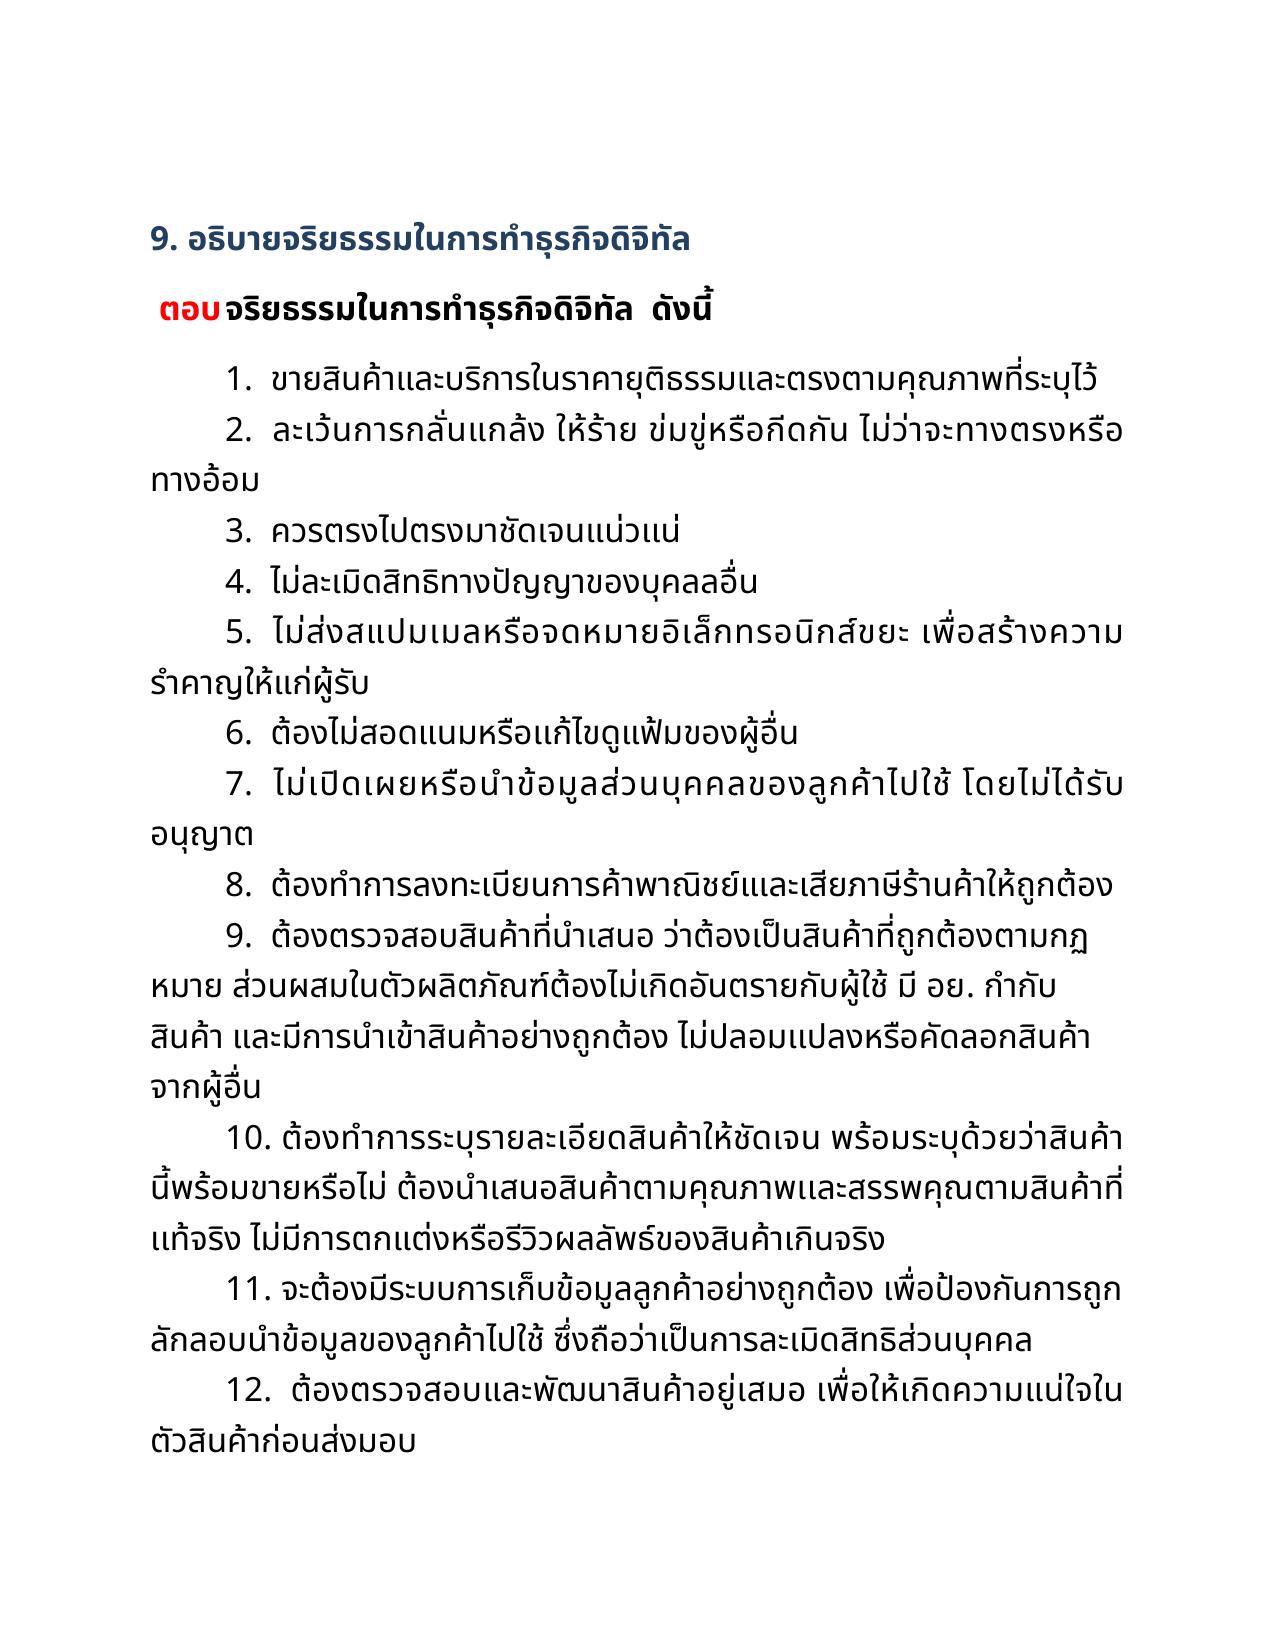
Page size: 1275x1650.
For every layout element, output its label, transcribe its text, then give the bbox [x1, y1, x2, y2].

text 4. ไม่ละเมิดสิทธิทางปัญญาของบุคลลอื่น [150, 557, 1125, 608]
text 8. ต้องทำการลงทะเบียนการค้าพาณิชย์แเละเสียภาษีร้านค้าให้ถูกต้อง [150, 861, 1125, 911]
text 11. จะต้องมีระบบการเก็บข้อมูลลูกค้าอย่างถูกต้อง เพื่อป้องกันการถูกลักลอบนำข้อมูลของลูกค้าไปใช้ ซึ่งถือว่าเป็นการละเมิดสิทธิส่วนบุคคล [150, 1265, 1125, 1366]
text 1. ขายสินค้าและบริการในราคายุติธรรมและตรงตามคุณภาพที่ระบุไว้ [150, 355, 1125, 406]
text 6. ต้องไม่สอดแนมหรือเเก้ไขดูแฟ้มของผู้อื่น [150, 709, 1125, 760]
text 9. ต้องตรวจสอบสินค้าที่นำเสนอ ว่าต้องเป็นสินค้าที่ถูกต้องตามกฏหมาย ส่วนผสมในตัวผลิตภัณฑ์ต้องไม่เกิดอันตรายกับผู้ใช้ มี อย. กำกับสินค้า และมีการนำเข้าสินค้าอย่างถูกต้อง ไม่ปลอมเเปลงหรือคัดลอกสินค้าจากผู้อื่น [150, 911, 1125, 1113]
text ตอบ จริยธรรมในการทำธุรกิจดิจิทัล ดังนี้ [150, 285, 1125, 336]
text 3. ควรตรงไปตรงมาชัดเจนแน่วเเน่ [150, 507, 1125, 557]
text 10. ต้องทำการระบุรายละเอียดสินค้าให้ชัดเจน พร้อมระบุด้วยว่าสินค้านี้พร้อมขายหรือไม่ ต้องนำเสนอสินค้าตามคุณภาพเเละสรรพคุณตามสินค้าที่เเท้จริง ไม่มีการตกแต่งหรือรีวิวผลลัพธ์ของสินค้าเกินจริง [150, 1113, 1125, 1265]
text 12. ต้องตรวจสอบและพัฒนาสินค้าอยู่เสมอ เพื่อให้เกิดความแน่ใจในตัวสินค้าก่อนส่งมอบ [150, 1366, 1125, 1467]
text 5. ไม่ส่งสแปมเมลหรือจดหมายอิเล็กทรอนิกส์ขยะ เพื่อสร้างความรำคาญให้แก่ผู้รับ [150, 608, 1125, 709]
text 2. ละเว้นการกลั่นแกล้ง ให้ร้าย ข่มขู่หรือกีดกัน ไม่ว่าจะทางตรงหรือทางอ้อม [150, 406, 1125, 507]
text 7. ไม่เปิดเผยหรือนำข้อมูลส่วนบุคคลของลูกค้าไปใช้ โดยไม่ได้รับอนุญาต [150, 760, 1125, 861]
text 9. อธิบายจริยธรรมในการทำธุรกิจดิจิทัล [150, 215, 1125, 265]
